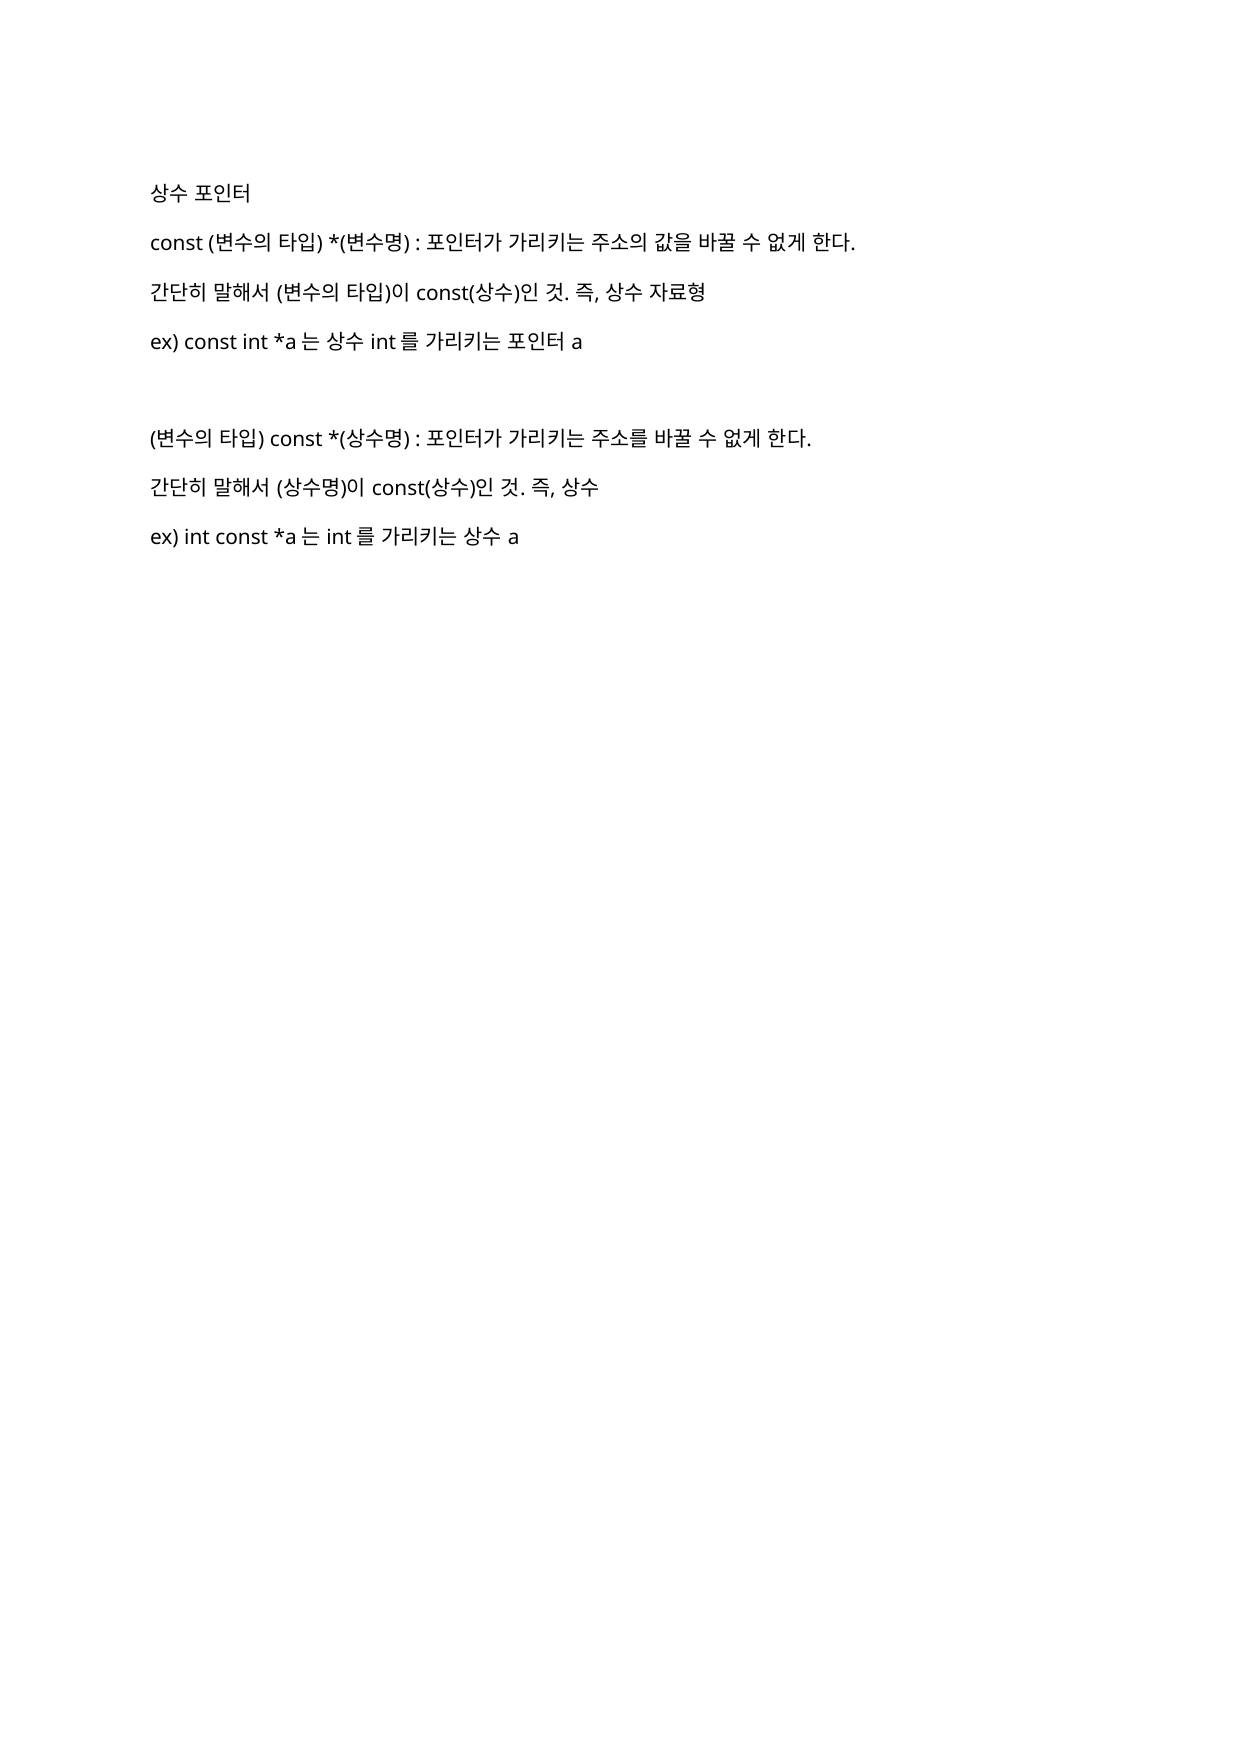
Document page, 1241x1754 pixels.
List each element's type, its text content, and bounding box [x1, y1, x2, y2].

text (변수의 타입) const *(상수명) : 포인터가 가리키는 주소를 바꿀 수 없게 한다. [150, 422, 1090, 452]
text ex) int const *a는 int를 가리키는 상수 a [150, 521, 1090, 551]
text 간단히 말해서 (상수명)이 const(상수)인 것. 즉, 상수 [150, 471, 1090, 502]
text 간단히 말해서 (변수의 타입)이 const(상수)인 것. 즉, 상수 자료형 [150, 276, 1090, 306]
text const (변수의 타입) *(변수명) : 포인터가 가리키는 주소의 값을 바꿀 수 없게 한다. [150, 226, 1090, 257]
text 상수 포인터 [150, 177, 1090, 207]
text ex) const int *a는 상수 int를 가리키는 포인터 a [150, 325, 1090, 356]
